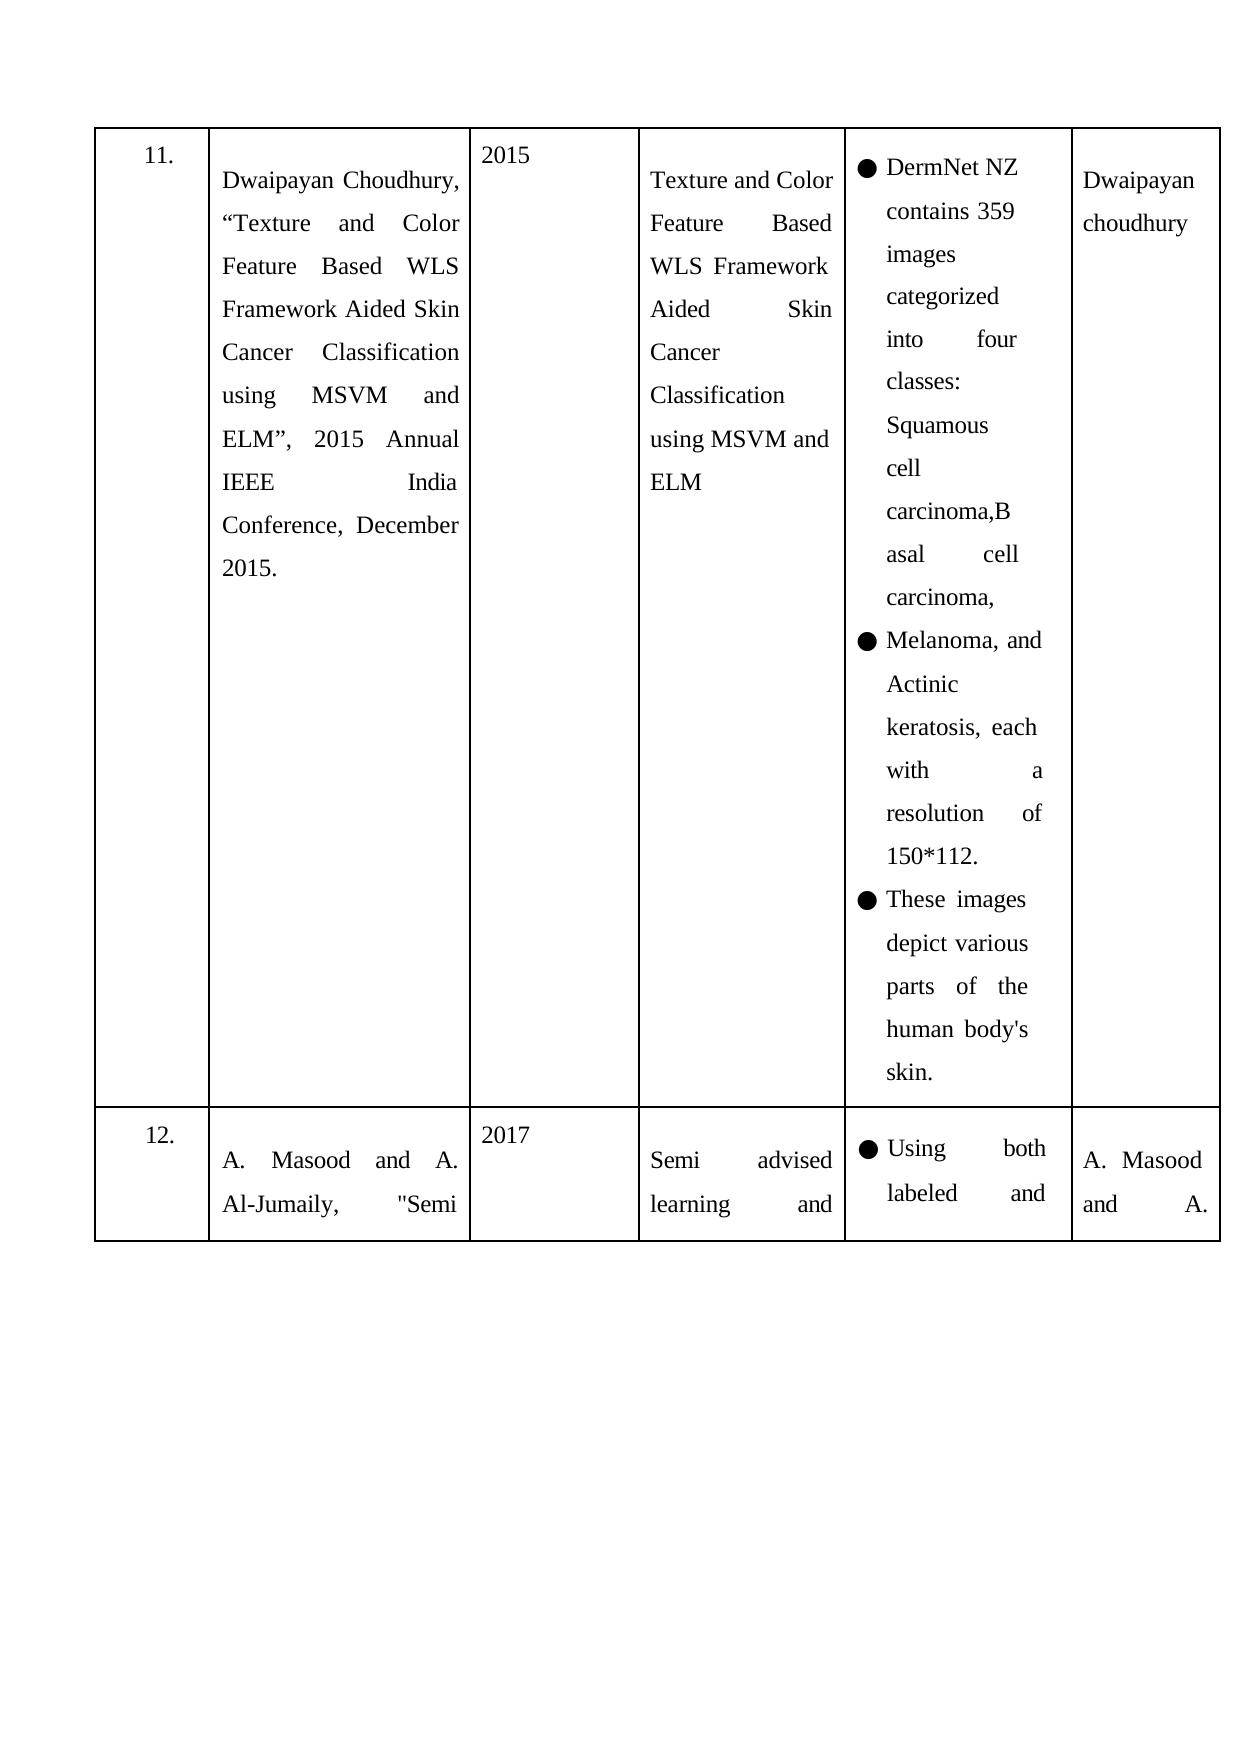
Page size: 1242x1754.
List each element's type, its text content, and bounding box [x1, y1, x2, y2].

table_cell Texture and Color Feature Based WLS Framework Aided Skin Cancer Classification using MSVM and ELM [640, 129, 844, 1106]
table_cell Using both labeled and [846, 1108, 1071, 1239]
table_cell A. Masood and A. [1073, 1108, 1219, 1239]
table_cell 2015 [471, 129, 638, 1106]
table_cell 12. [96, 1108, 208, 1239]
table_cell DermNet NZ contains 359 images categorized into four classes: Squamous cell carcinoma,B asal cell carcinoma, Melanoma, and Actinic keratosis, each with a resolution of 150*112. These images depict various parts of the human body's skin. [846, 129, 1071, 1106]
table_cell Dwaipayan Choudhury, “Texture and Color Feature Based WLS Framework Aided Skin Cancer Classification using MSVM and ELM”, 2015 Annual IEEE India Conference, December 2015. [210, 129, 469, 1106]
table_cell Dwaipayan choudhury [1073, 129, 1219, 1106]
table_cell Semi advised learning and [640, 1108, 844, 1239]
table_cell 11. [96, 129, 208, 1106]
table_cell 2017 [471, 1108, 638, 1239]
table_cell A. Masood and A. Al-Jumaily, "Semi [210, 1108, 469, 1239]
